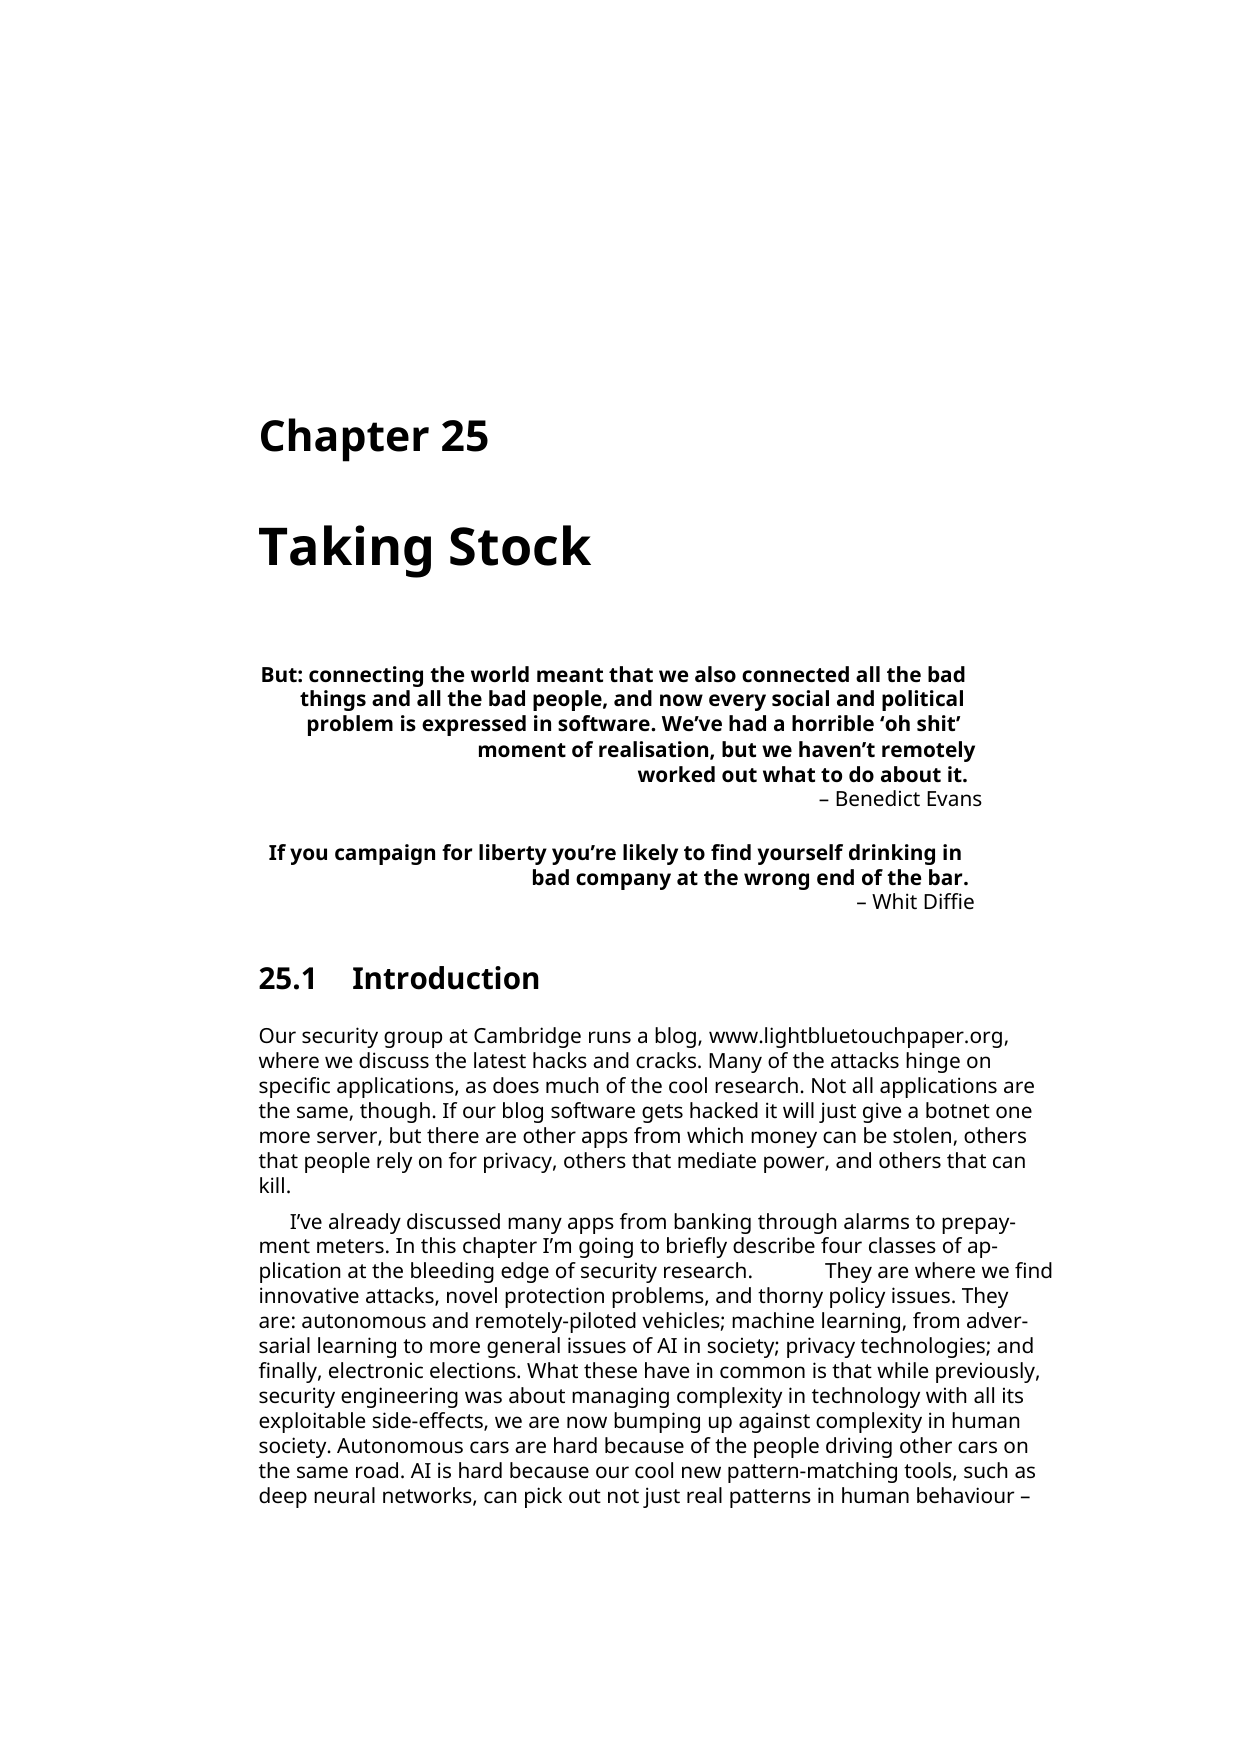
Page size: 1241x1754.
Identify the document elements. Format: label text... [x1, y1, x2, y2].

text bad company at the wrong end of the bar. [150, 868, 1090, 889]
text Our security group at Cambridge runs a blog, www.lightbluetouchpaper.org, where we discuss the latest hacks and cracks. Many of the attacks hinge on speciﬁc applications, as does much of the cool research. Not all applications are the same, though. If our blog software gets hacked it will just give a botnet one more server, but there are other apps from which money can be stolen, others that people rely on for privacy, others that mediate power, and others that can kill. [150, 1024, 1090, 1199]
text ment meters. In this chapter I’m going to brieﬂy describe four classes of ap- plication at the bleeding edge of security research. They are where we ﬁnd [150, 1234, 1090, 1283]
text If you campaign for liberty you’re likely to ﬁnd yourself drinking in [150, 843, 1090, 864]
text worked out what to do about it. [150, 765, 1090, 786]
text Taking Stock [150, 524, 1090, 576]
text But: connecting the world meant that we also connected all the bad [150, 666, 1090, 686]
text moment of realisation, but we haven’t remotely [150, 740, 1090, 761]
text innovative attacks, novel protection problems, and thorny policy issues. They are: autonomous and remotely-piloted vehicles; machine learning, from adver- sarial learning to more general issues of AI in society; privacy technologies; and ﬁnally, electronic elections. What these have in common is that while previously, security engineering was about managing complexity in technology with all its exploitable side-effects, we are now bumping up against complexity in human society. Autonomous cars are hard because of the people driving other cars on the same road. AI is hard because our cool new pattern-matching tools, such as deep neural networks, can pick out not just real patterns in human behaviour – [150, 1283, 1090, 1508]
text – Benedict Evans [150, 790, 1090, 811]
text I’ve already discussed many apps from banking through alarms to prepay- [150, 1213, 1090, 1234]
text Chapter 25 [150, 417, 1090, 459]
text 25.1 Introduction [150, 965, 1090, 995]
text – Whit Diffie [150, 893, 1090, 914]
text things and all the bad people, and now every social and political problem is expressed in software. We’ve had a horrible ‘oh shit’ [150, 687, 1090, 736]
